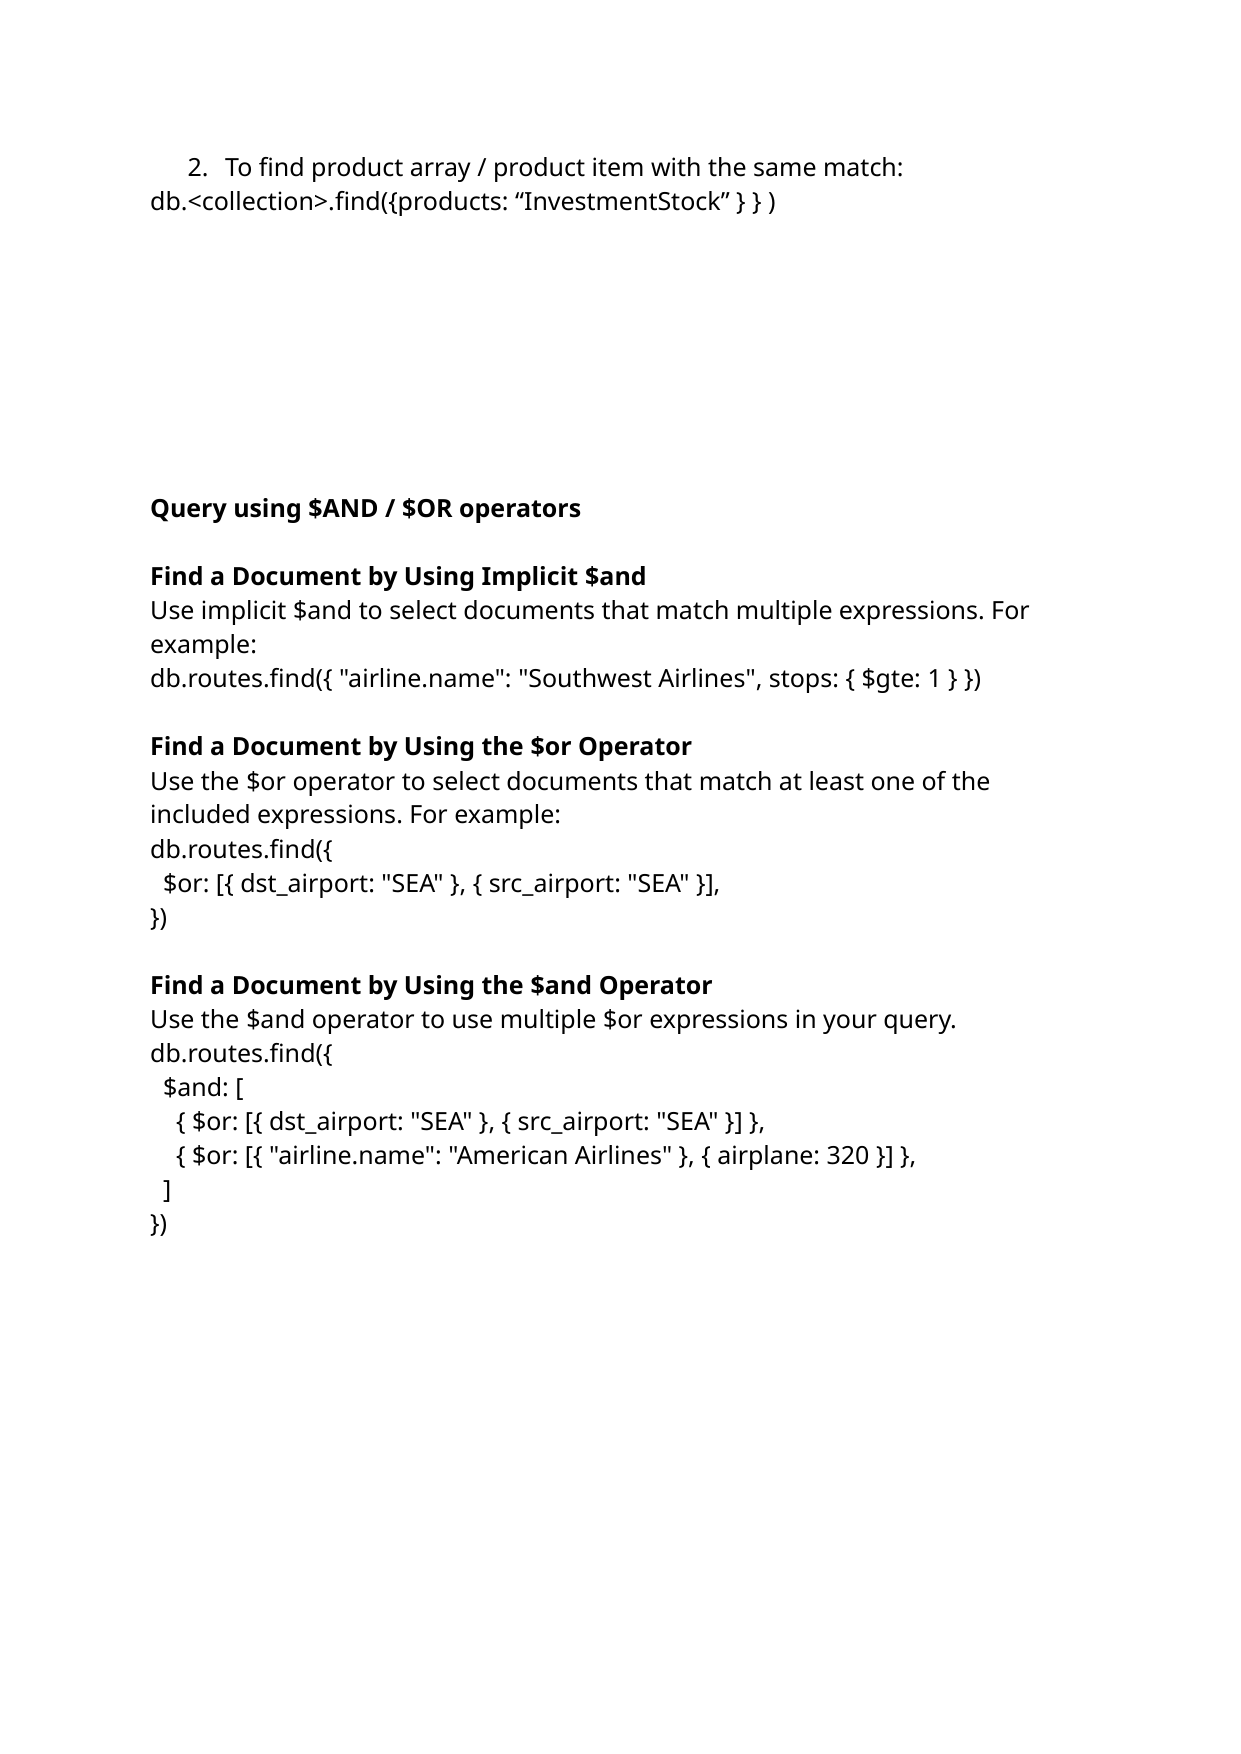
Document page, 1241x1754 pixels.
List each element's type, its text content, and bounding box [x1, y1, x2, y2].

text $or: [{ dst_airport: "SEA" }, { src_airport: "SEA" }], [150, 865, 1090, 899]
text $and: [ [150, 1070, 1090, 1104]
text Use implicit $and to select documents that match multiple expressions. For example: [150, 593, 1090, 661]
text Use the $or operator to select documents that match at least one of the included expressions. For example: [150, 763, 1090, 831]
text db.routes.find({ [150, 1036, 1090, 1070]
text ] [150, 1172, 1090, 1206]
text }) [150, 899, 1090, 933]
text { $or: [{ "airline.name": "American Airlines" }, { airplane: 320 }] }, [150, 1138, 1090, 1172]
text }) [150, 1206, 1090, 1240]
text Find a Document by Using the $or Operator [150, 729, 1090, 763]
text Find a Document by Using Implicit $and [150, 559, 1090, 593]
text db.routes.find({ [150, 831, 1090, 865]
text Use the $and operator to use multiple $or expressions in your query. [150, 1002, 1090, 1036]
text Find a Document by Using the $and Operator [150, 967, 1090, 1002]
text db.routes.find({ "airline.name": "Southwest Airlines", stops: { $gte: 1 } }) [150, 661, 1090, 695]
text db.<collection>.find({products: “InvestmentStock” } } ) [150, 184, 1090, 218]
text { $or: [{ dst_airport: "SEA" }, { src_airport: "SEA" }] }, [150, 1104, 1090, 1138]
list To find product array / product item with the same match: [187, 150, 1090, 184]
text Query using $AND / $OR operators [150, 491, 1090, 525]
